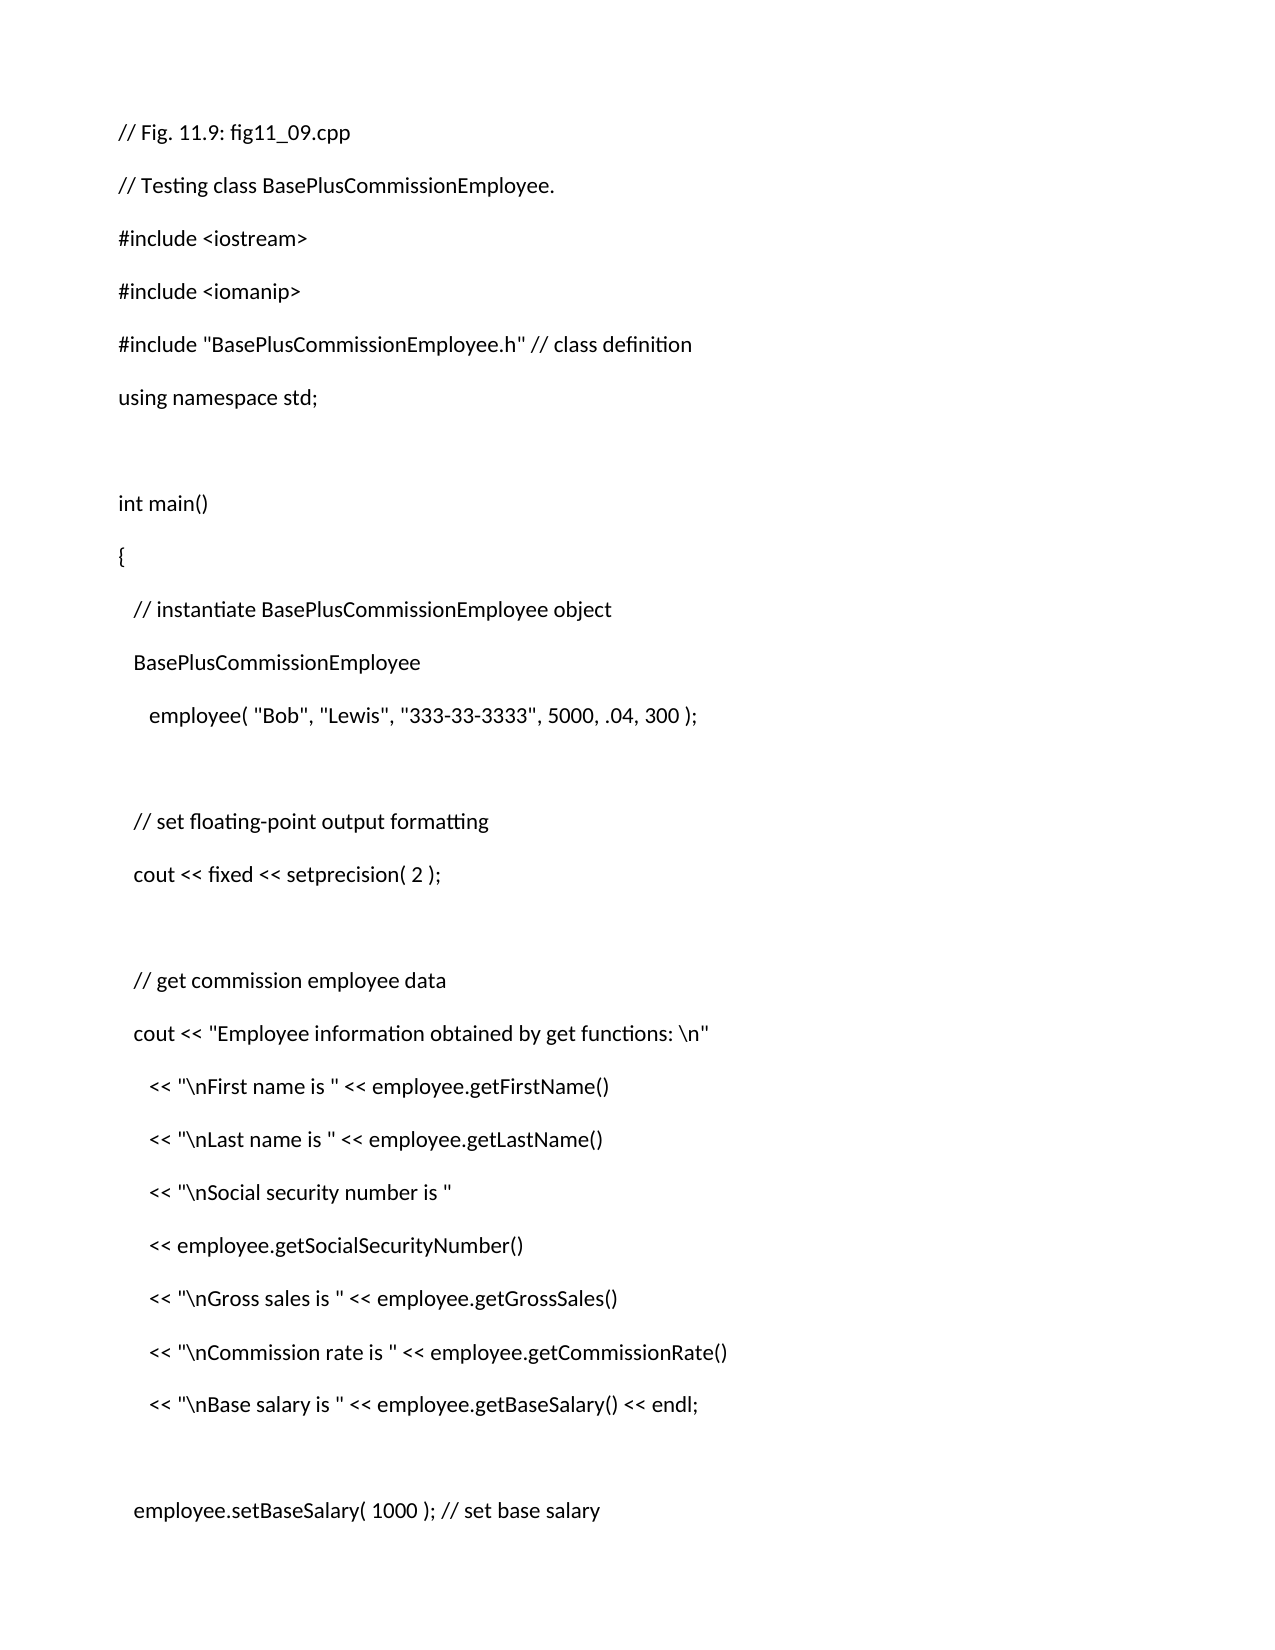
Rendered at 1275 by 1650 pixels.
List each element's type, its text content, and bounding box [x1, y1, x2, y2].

text << employee.getSocialSecurityNumber() [118, 1232, 1157, 1259]
text << "\nFirst name is " << employee.getFirstName() [118, 1072, 1157, 1101]
text using namespace std; [118, 383, 1157, 411]
text // set floating-point output formatting [118, 807, 1157, 835]
text employee.setBaseSalary( 1000 ); // set base salary [118, 1497, 1157, 1525]
text cout << "Employee information obtained by get functions: \n" [118, 1019, 1157, 1047]
text << "\nGross sales is " << employee.getGrossSales() [118, 1284, 1157, 1313]
text // Testing class BasePlusCommissionEmployee. [118, 171, 1157, 199]
text // Fig. 11.9: fig11_09.cpp [118, 118, 1157, 146]
text employee( "Bob", "Lewis", "333-33-3333", 5000, .04, 300 ); [118, 701, 1157, 729]
text cout << fixed << setprecision( 2 ); [118, 860, 1157, 888]
text << "\nLast name is " << employee.getLastName() [118, 1126, 1157, 1153]
text #include <iomanip> [118, 277, 1157, 305]
text // instantiate BasePlusCommissionEmployee object [118, 595, 1157, 623]
text BasePlusCommissionEmployee [118, 648, 1157, 676]
text #include <iostream> [118, 224, 1157, 252]
text int main() [118, 489, 1157, 517]
text // get commission employee data [118, 966, 1157, 994]
text << "\nCommission rate is " << employee.getCommissionRate() [118, 1338, 1157, 1366]
text << "\nBase salary is " << employee.getBaseSalary() << endl; [118, 1391, 1157, 1419]
text #include "BasePlusCommissionEmployee.h" // class definition [118, 330, 1157, 358]
text { [118, 542, 1157, 570]
text << "\nSocial security number is " [118, 1178, 1157, 1207]
